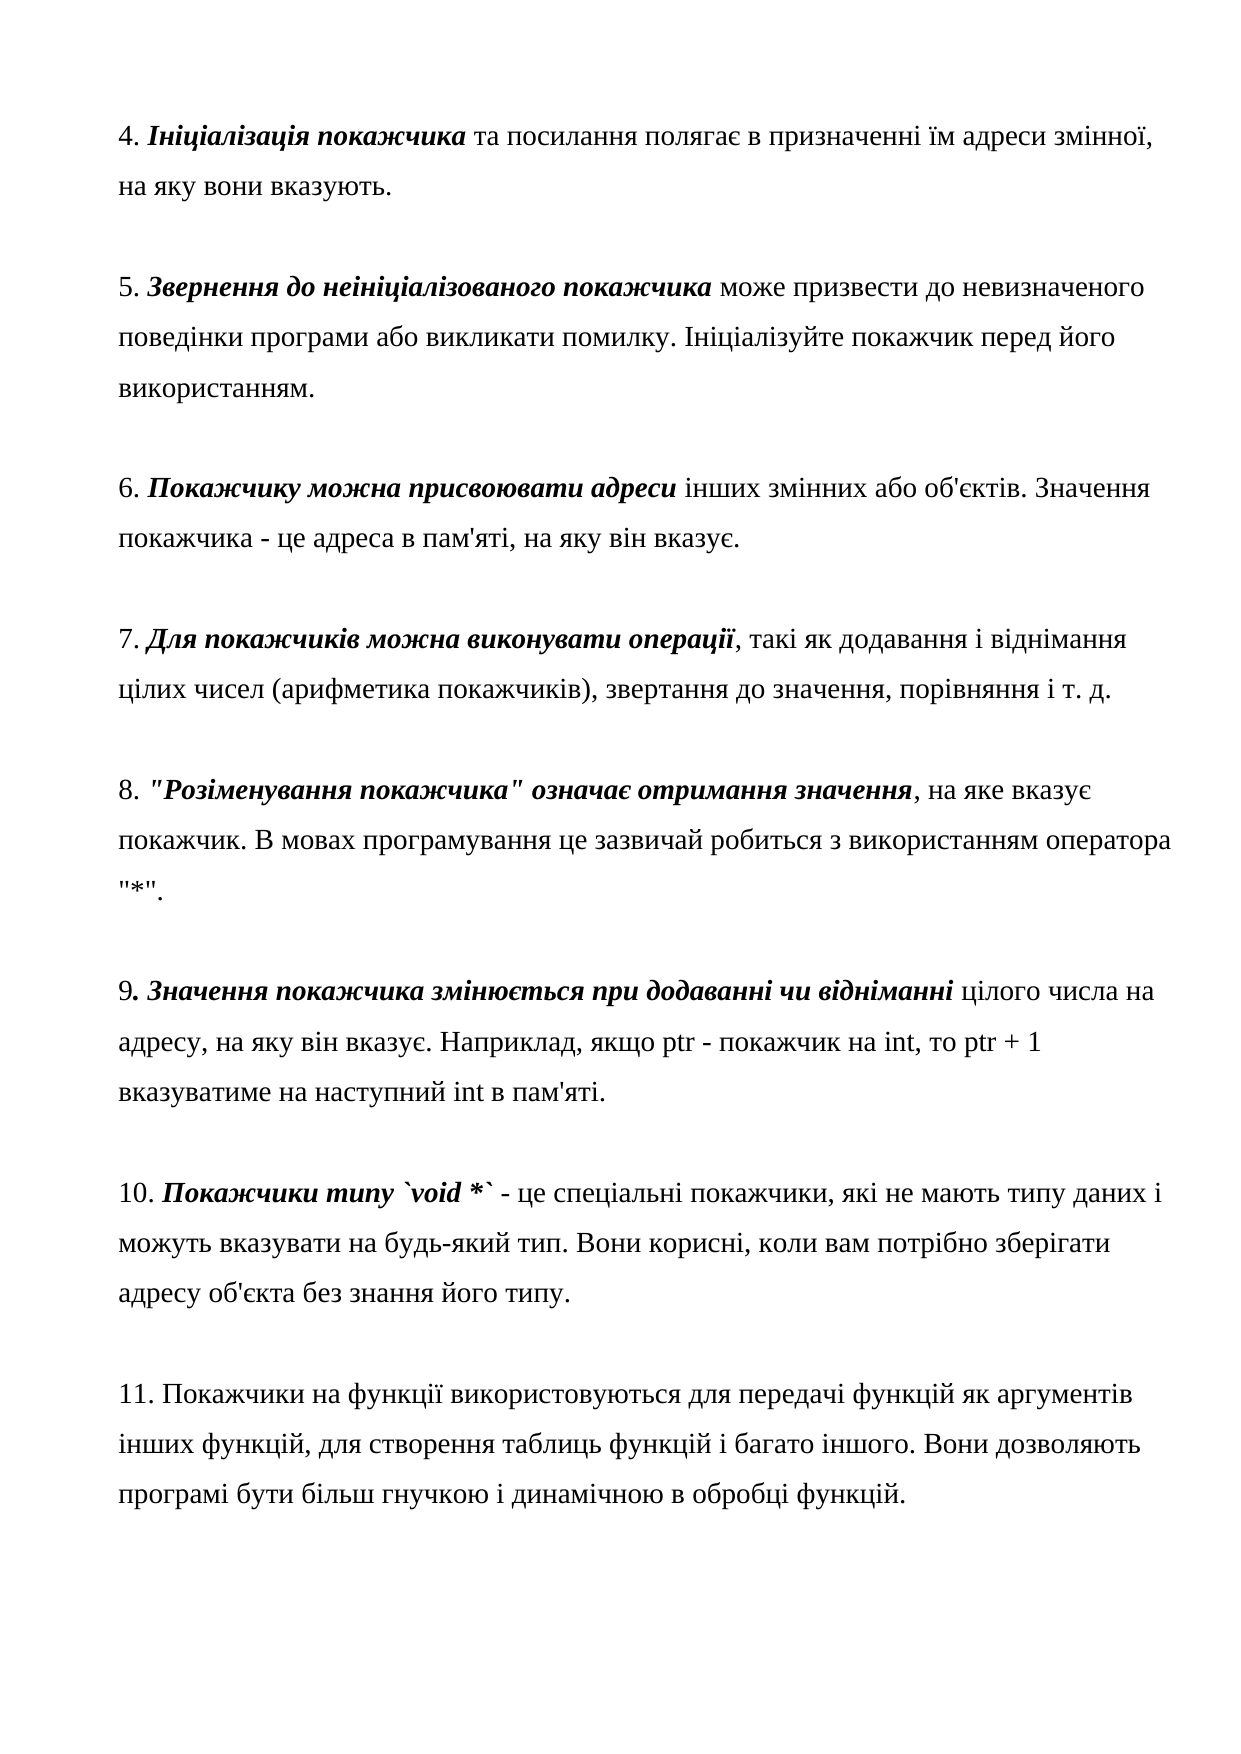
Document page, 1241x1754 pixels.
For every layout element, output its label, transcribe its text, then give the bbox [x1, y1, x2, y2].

text 8. "Розіменування покажчика" означає отримання значення, на яке вказує покажчик. В мовах програмування це зазвичай робиться з використанням оператора "*". [118, 772, 1181, 906]
text 5. Звернення до неініціалізованого покажчика може призвести до невизначеного поведінки програми або викликати помилку. Ініціалізуйте покажчик перед його використанням. [118, 269, 1181, 403]
text 9. Значення покажчика змінюється при додаванні чи відніманні цілого числа на адресу, на яку він вказує. Наприклад, якщо ptr - покажчик на int, то ptr + 1 вказуватиме на наступний int в пам'яті. [118, 973, 1181, 1108]
text 4. Ініціалізація покажчика та посилання полягає в призначенні їм адреси змінної, на яку вони вказують. [118, 118, 1181, 202]
text 10. Покажчики типу `void *` - це спеціальні покажчики, які не мають типу даних і можуть вказувати на будь-який тип. Вони корисні, коли вам потрібно зберігати адресу об'єкта без знання його типу. [118, 1175, 1181, 1309]
text 7. Для покажчиків можна виконувати операції, такі як додавання і віднімання цілих чисел (арифметика покажчиків), звертання до значення, порівняння і т. д. [118, 621, 1181, 705]
text 11. Покажчики на функції використовуються для передачі функцій як аргументів інших функцій, для створення таблиць функцій і багато іншого. Вони дозволяють програмі бути більш гнучкою і динамічною в обробці функцій. [118, 1376, 1181, 1510]
text 6. Покажчику можна присвоювати адреси інших змінних або об'єктів. Значення покажчика - це адреса в пам'яті, на яку він вказує. [118, 470, 1181, 554]
